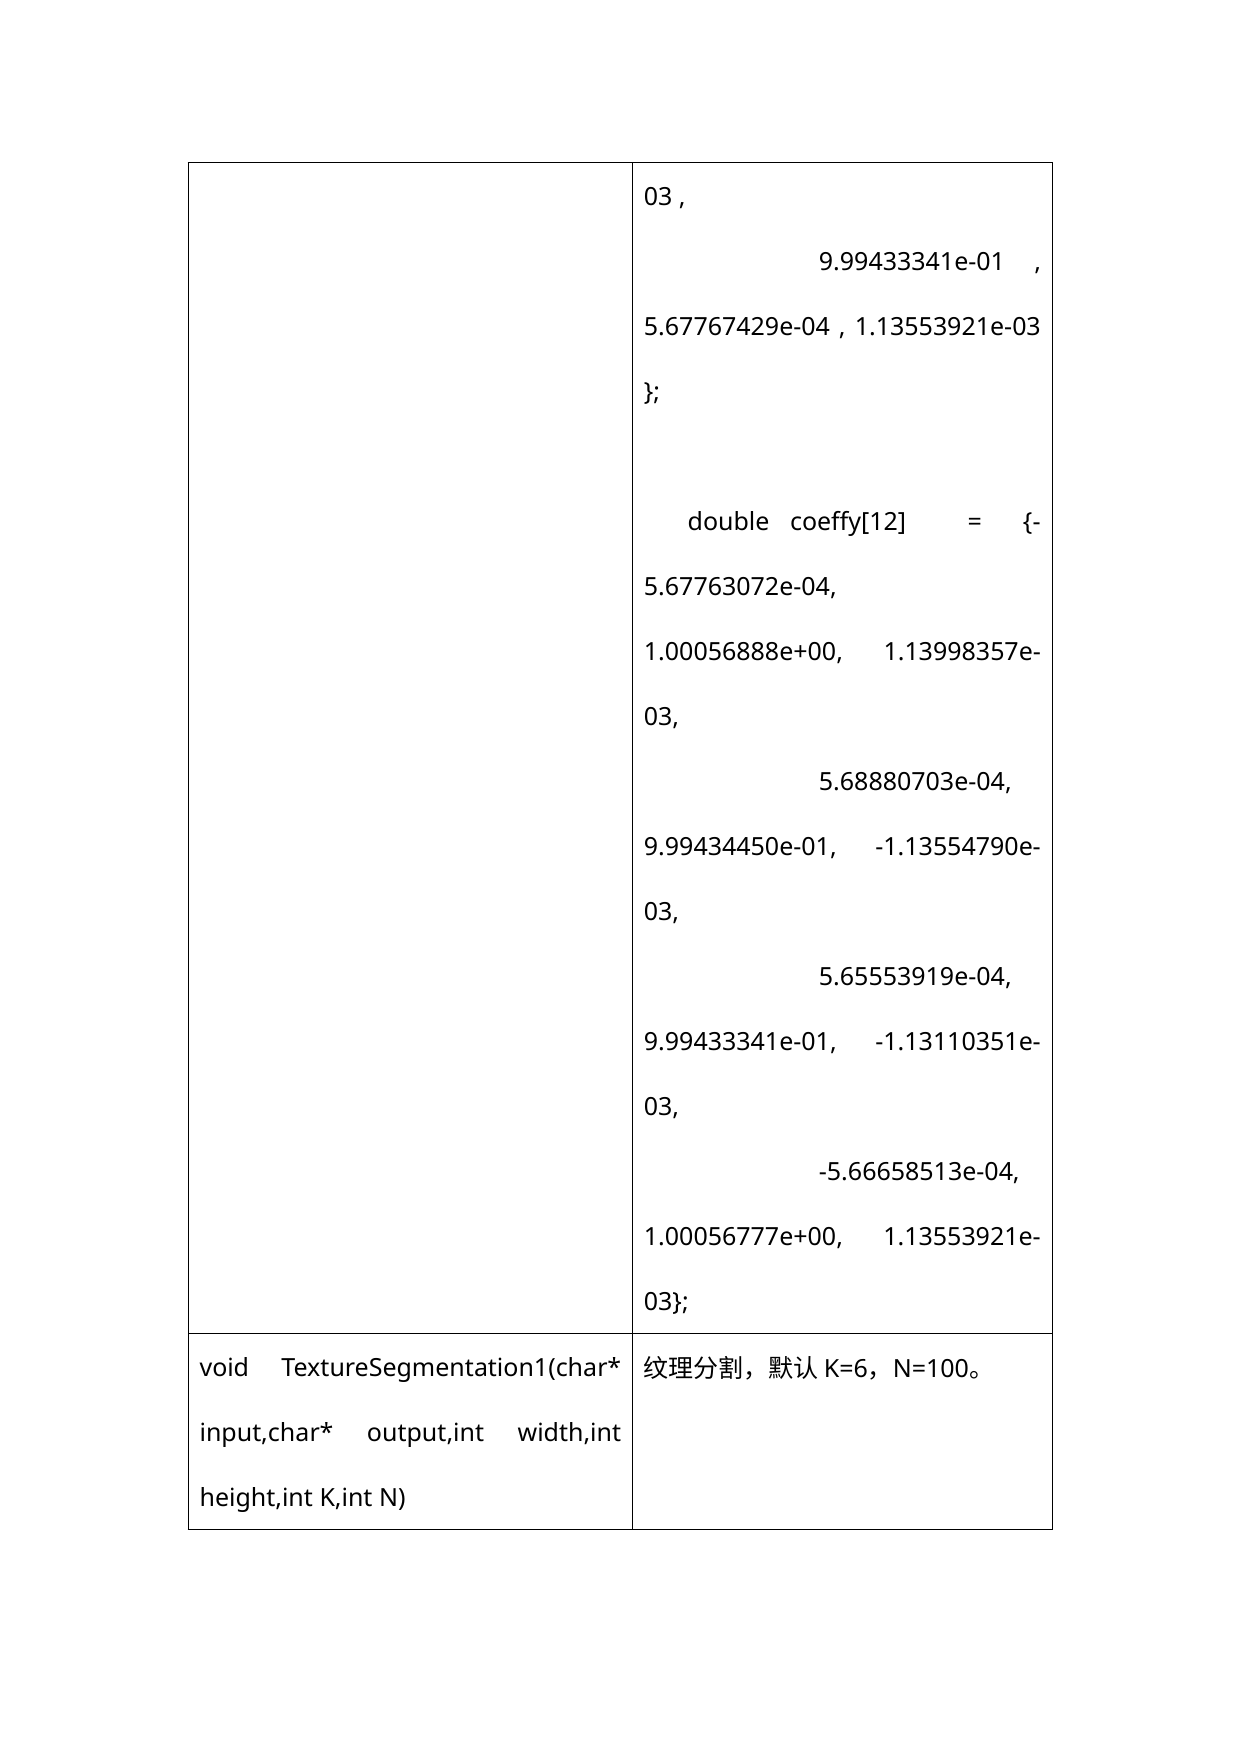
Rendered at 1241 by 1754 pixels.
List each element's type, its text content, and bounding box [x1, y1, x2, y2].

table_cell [189, 163, 632, 1333]
table_cell 纹理分割，默认K=6，N=100。 [633, 1334, 1052, 1529]
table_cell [633, 163, 1052, 1333]
table_cell void TextureSegmentation1(char* input,char* output,int width,int height,int K,int N) [189, 1334, 632, 1529]
